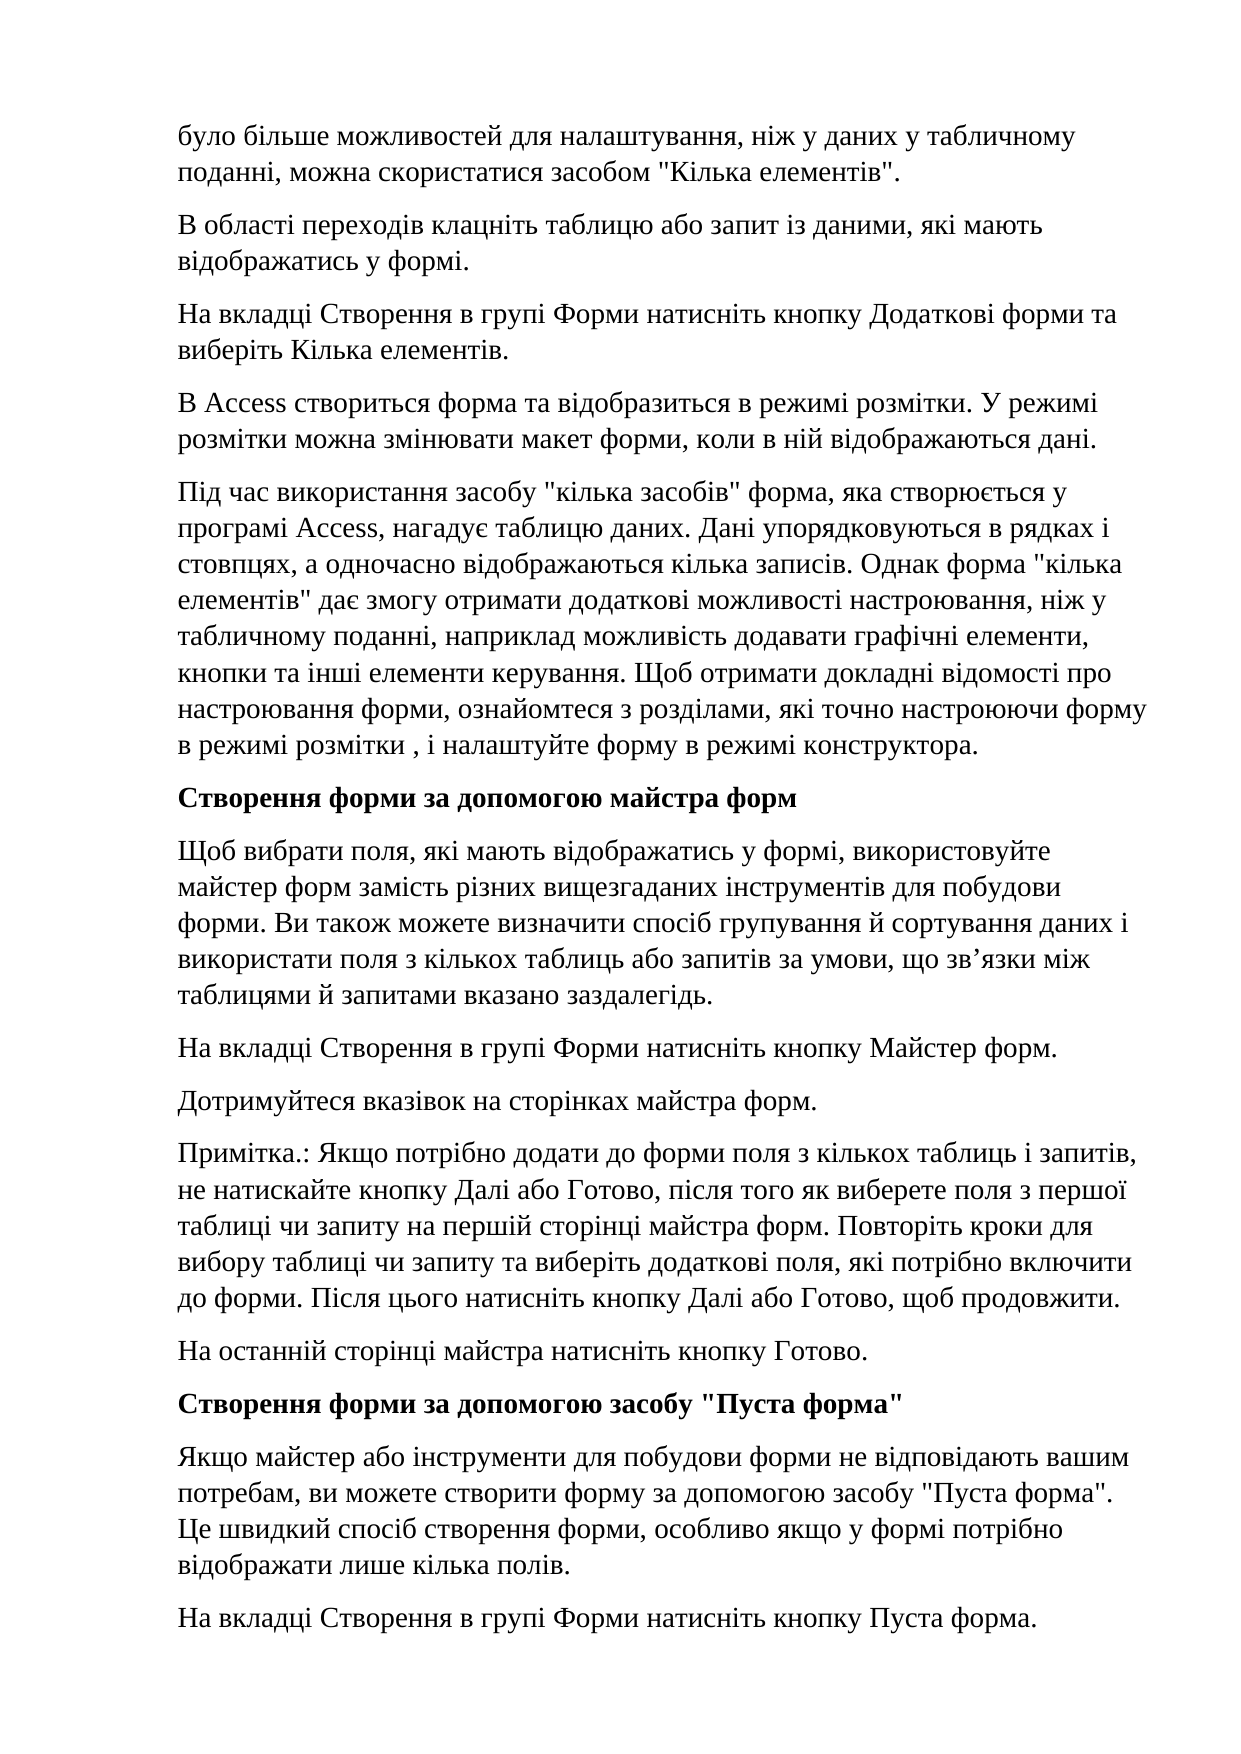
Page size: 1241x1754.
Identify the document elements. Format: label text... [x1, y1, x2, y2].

text В області переходів клацніть таблицю або запит із даними, які мають відображатись у формі. [177, 207, 1152, 277]
text Якщо майстер або інструменти для побудови форми не відповідають вашим потребам, ви можете створити форму за допомогою засобу "Пуста форма". Це швидкий спосіб створення форми, особливо якщо у формі потрібно відображати лише кілька полів. [177, 1439, 1152, 1581]
text Під час використання засобу "кілька засобів" форма, яка створюється у програмі Access, нагадує таблицю даних. Дані упорядковуються в рядках і стовпцях, а одночасно відображаються кілька записів. Однак форма "кілька елементів" дає змогу отримати додаткові можливості настроювання, ніж у табличному поданні, наприклад можливість додавати графічні елементи, кнопки та інші елементи керування. Щоб отримати докладні відомості про настроювання форми, ознайомтеся з розділами, які точно настроюючи форму в режимі розмітки , і налаштуйте форму в режимі конструктора. [177, 474, 1152, 761]
text Дотримуйтеся вказівок на сторінках майстра форм. [177, 1083, 1152, 1116]
text Щоб вибрати поля, які мають відображатись у формі, використовуйте майстер форм замість різних вищезгаданих інструментів для побудови форми. Ви також можете визначити спосіб групування й сортування даних і використати поля з кількох таблиць або запитів за умови, що зв’язки між таблицями й запитами вказано заздалегідь. [177, 833, 1152, 1011]
text Створення форми за допомогою засобу "Пуста форма" [177, 1386, 1152, 1419]
text В Access створиться форма та відобразиться в режимі розмітки. У режимі розмітки можна змінювати макет форми, коли в ній відображаються дані. [177, 385, 1152, 455]
text На вкладці Створення в групі Форми натисніть кнопку Майстер форм. [177, 1030, 1152, 1063]
text Створення форми за допомогою майстра форм [177, 780, 1152, 813]
text На останній сторінці майстра натисніть кнопку Готово. [177, 1333, 1152, 1367]
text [177, 118, 1152, 188]
text На вкладці Створення в групі Форми натисніть кнопку Додаткові форми та виберіть Кілька елементів. [177, 296, 1152, 366]
text Примітка.: Якщо потрібно додати до форми поля з кількох таблиць і запитів, не натискайте кнопку Далі або Готово, після того як виберете поля з першої таблиці чи запиту на першій сторінці майстра форм. Повторіть кроки для вибору таблиці чи запиту та виберіть додаткові поля, які потрібно включити до форми. Після цього натисніть кнопку Далі або Готово, щоб продовжити. [177, 1136, 1152, 1314]
text На вкладці Створення в групі Форми натисніть кнопку Пуста форма. [177, 1600, 1152, 1633]
